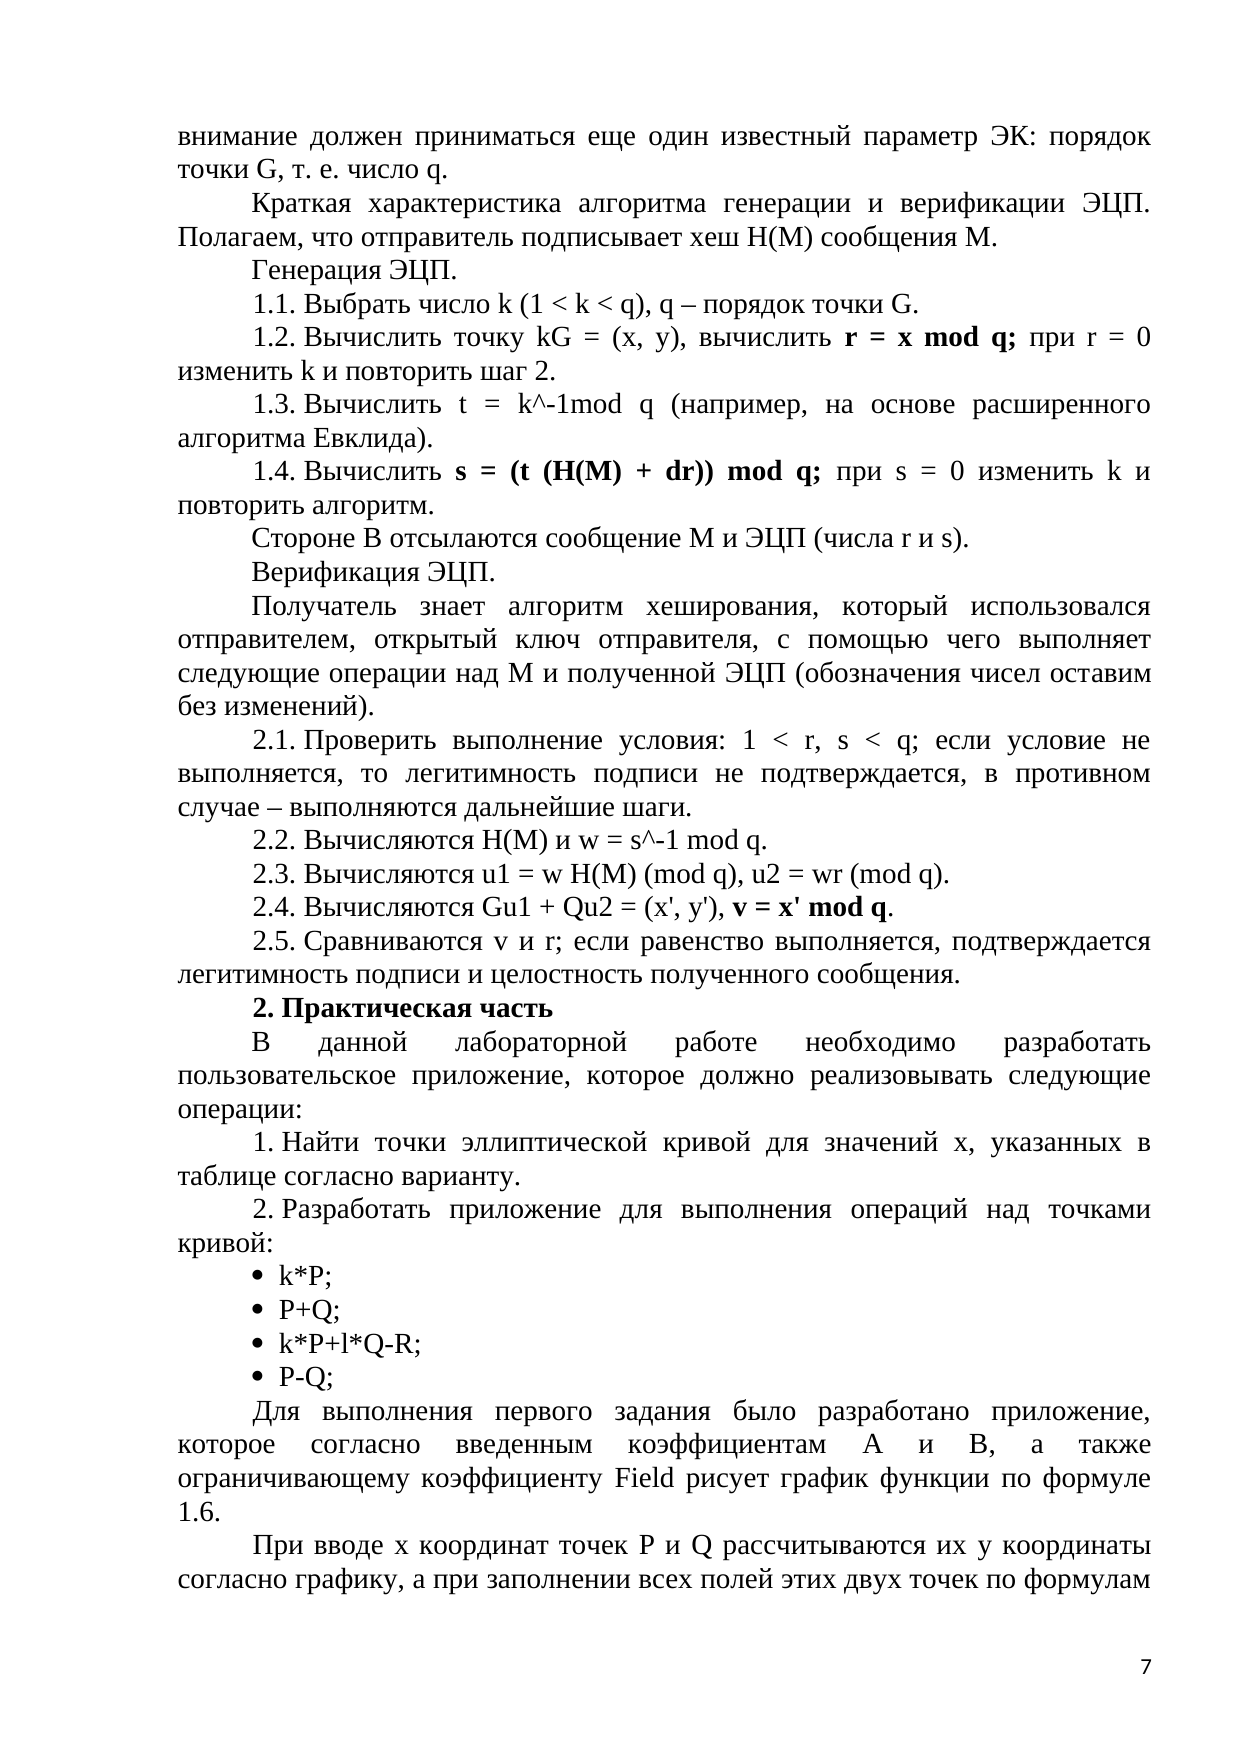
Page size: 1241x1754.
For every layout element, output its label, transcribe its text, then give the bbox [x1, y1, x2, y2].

list P-Q; [177, 1359, 1152, 1393]
text Краткая характеристика алгоритма генерации и верификации ЭЦП. Полагаем, что отправитель подписывает хеш Н(М) сообщения М. [177, 185, 1152, 252]
list Сравниваются v и r; если равенство выполняется, подтверждается легитимность подписи и целостность полученного сообщения. [177, 923, 1152, 990]
list Вычислить s = (t (H(M) + dr)) mod q; при s = 0 изменить k и повторить алгоритм. [177, 453, 1152, 521]
text Генерация ЭЦП. [177, 252, 1152, 286]
text В данной лабораторной работе необходимо разработать пользовательское приложение, которое должно реализовывать следующие операции: [177, 1024, 1152, 1124]
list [177, 1527, 1152, 1594]
text Верификация ЭЦП. [177, 554, 1152, 588]
list Вычислить точку kG = (х, у), вычислить r = x mod q; при r = 0 изменить k и повторить шаг 2. [177, 319, 1152, 386]
list Для выполнения первого задания было разработано приложение, которое согласно введенным коэффициентам A и B, а также ограничивающему коэффициенту Field рисует график функции по формуле 1.6. [177, 1393, 1152, 1527]
list Вычисляются u1 = w Н(М) (mod q), u2 = wr (mod q). [177, 856, 1152, 889]
text Стороне В отсылаются сообщение М и ЭЦП (числа r и s). [177, 521, 1152, 554]
list Вычисляются Н(М) и w = s^-1 mod q. [177, 822, 1152, 856]
list P+Q; [177, 1292, 1152, 1326]
list Практическая часть [177, 990, 1152, 1024]
list Проверить выполнение условия: 1 < r, s < q; если условие не выполняется, то легитимность подписи не подтверждается, в противном случае – выполняются дальнейшие шаги. [177, 722, 1152, 822]
list Вычислить t = k^-1mod q (например, на основе расширенного алгоритма Евклида). [177, 386, 1152, 453]
list Выбрать число k (1 < k < q), q – порядок точки G. [177, 286, 1152, 319]
list Вычисляются Gu1 + Qu2 = (x', y'), v = x' mod q. [177, 889, 1152, 923]
text Получатель знает алгоритм хеширования, который использовался отправителем, открытый ключ отправителя, с помощью чего выполняет следующие операции над М и полученной ЭЦП (обозначения чисел оставим без изменений). [177, 588, 1152, 722]
list Разработать приложение для выполнения операций над точками кривой: [177, 1191, 1152, 1258]
list k*P; [177, 1258, 1152, 1292]
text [177, 118, 1152, 185]
list Найти точки эллиптической кривой для значений х, указанных в таблице согласно варианту. [177, 1124, 1152, 1191]
list k*P+l*Q-R; [177, 1326, 1152, 1359]
